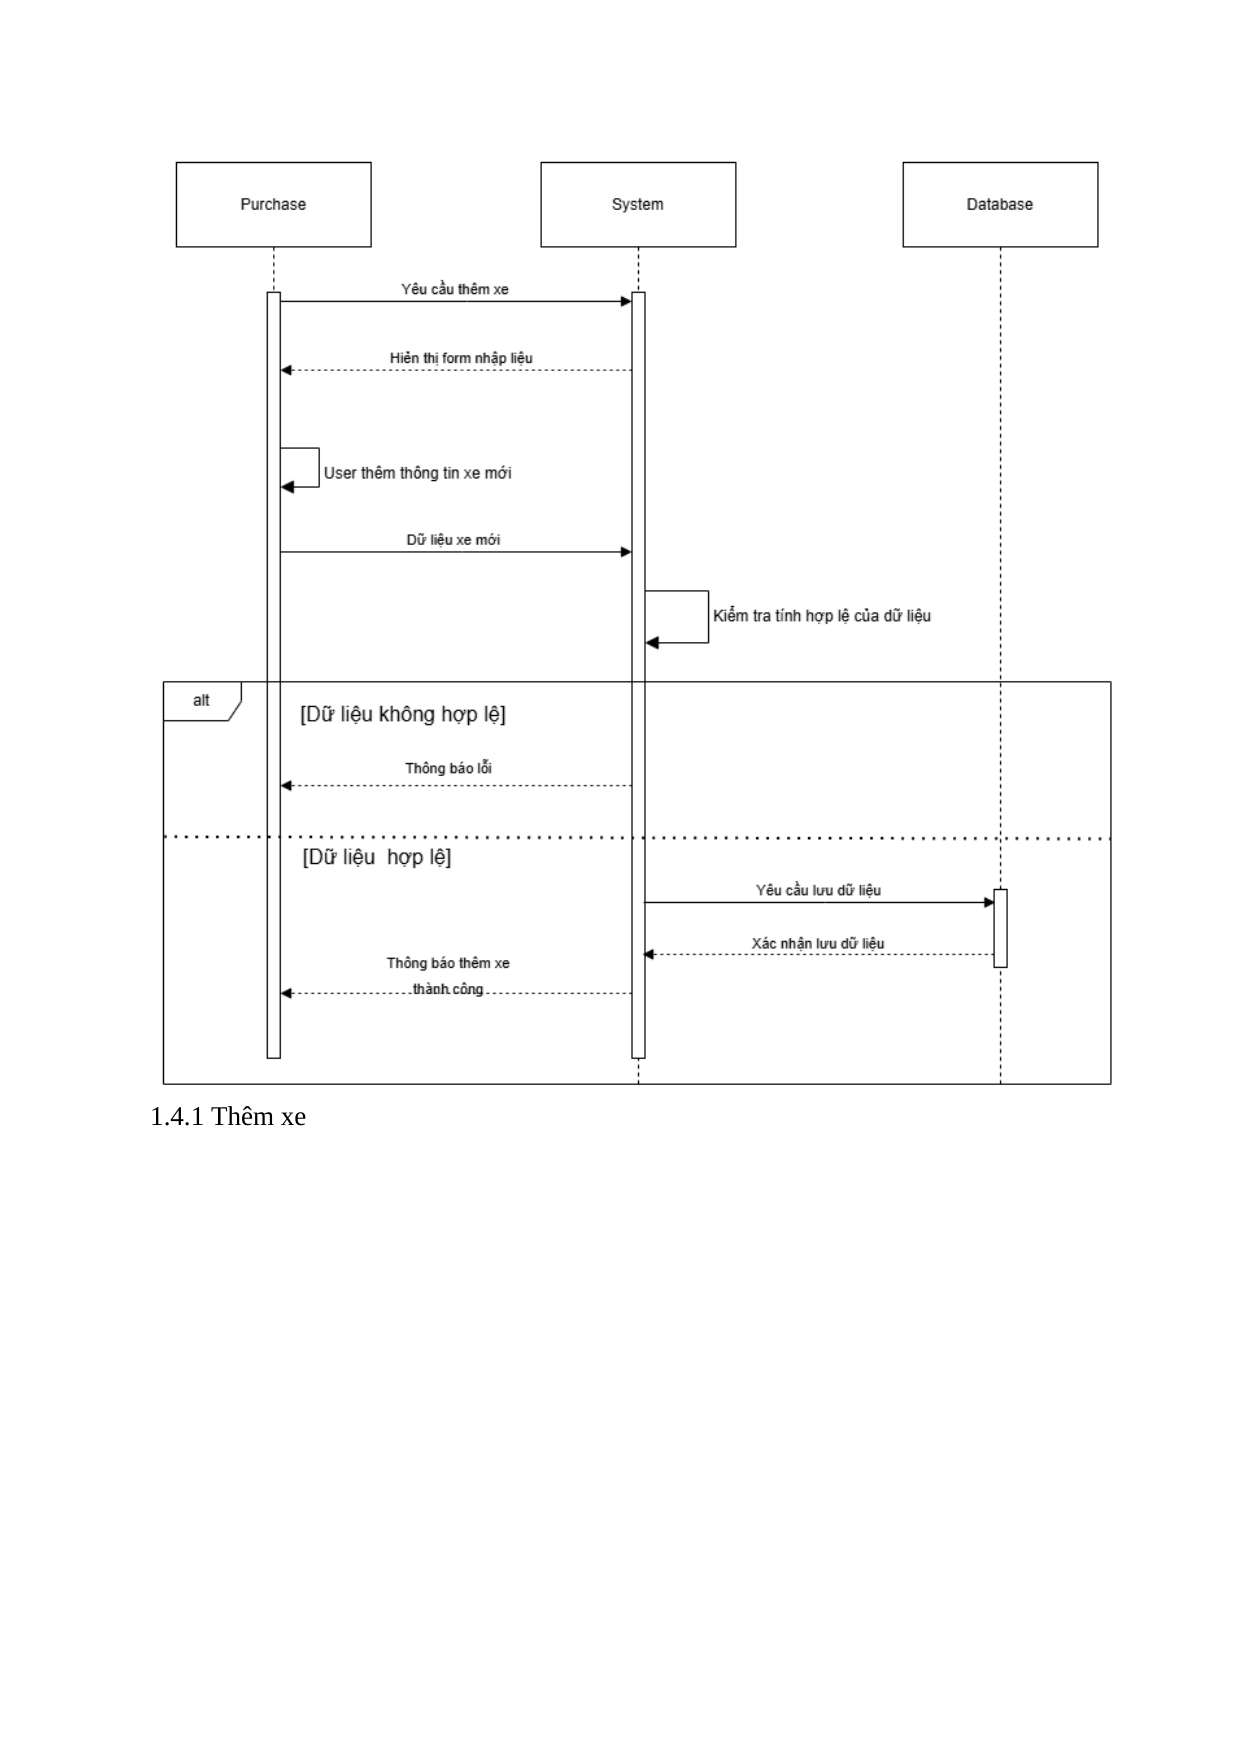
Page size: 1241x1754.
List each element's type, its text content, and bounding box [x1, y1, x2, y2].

text 1.4.1 Thêm xe [150, 1098, 1090, 1131]
picture [150, 150, 1125, 1098]
